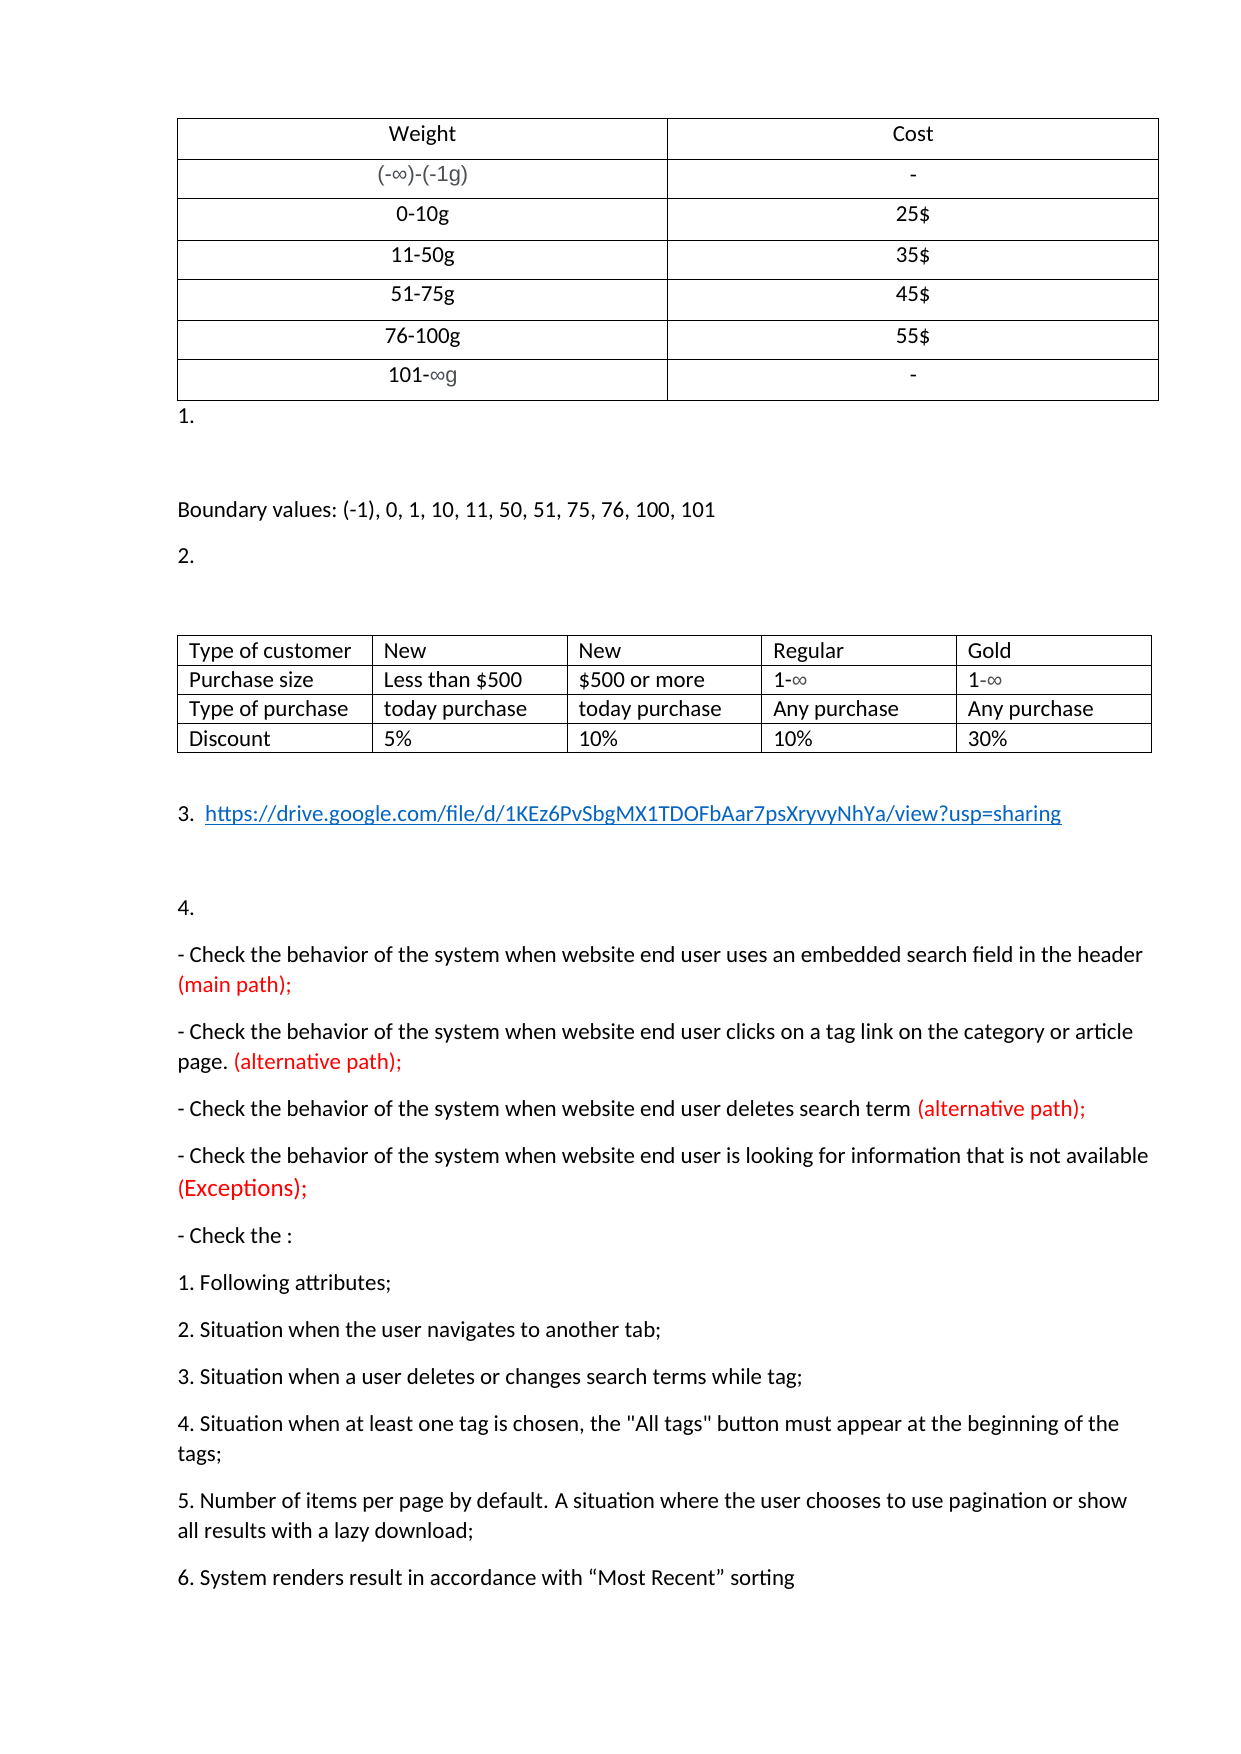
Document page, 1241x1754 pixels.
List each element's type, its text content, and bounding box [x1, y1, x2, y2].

text 4. [177, 893, 1152, 921]
text 2. Situation when the user navigates to another tab; [177, 1315, 1152, 1343]
table_header New [373, 636, 567, 664]
text 5. Number of items per page by default. A situation where the user chooses to use pagination or show all results with a lazy download; [177, 1486, 1152, 1544]
text 6. System renders result in accordance with “Most Recent” sorting [177, 1563, 1152, 1591]
table_cell today purchase [568, 695, 761, 723]
text 2. [177, 542, 1152, 570]
table_cell Purchase size [178, 666, 372, 693]
table_cell 11-50g [178, 241, 667, 278]
table_cell Discount [178, 724, 372, 752]
table_cell 10% [762, 724, 956, 752]
table_cell 51-75g [178, 280, 667, 320]
text 1. Following attributes; [177, 1268, 1152, 1296]
text Boundary values: (-1), 0, 1, 10, 11, 50, 51, 75, 76, 100, 101 [177, 495, 1152, 523]
text - Check the behavior of the system when website end user deletes search term (alternative path); [177, 1094, 1152, 1122]
table_cell 1-∞ [957, 666, 1151, 693]
table_cell - [668, 360, 1158, 400]
table_header Weight [178, 119, 667, 159]
table_cell 5% [373, 724, 567, 752]
table_cell Any purchase [762, 695, 956, 723]
table_cell 25$ [668, 199, 1158, 239]
table_cell Less than $500 [373, 666, 567, 693]
text 3. https://drive.google.com/file/d/1KEz6PvSbgMX1TDOFbAar7psXryvyNhYa/view?usp=sharing [177, 799, 1152, 828]
table_cell (-∞)-(-1g) [178, 160, 667, 198]
table_cell Type of purchase [178, 695, 372, 723]
table_cell 45$ [668, 280, 1158, 320]
table_header Cost [668, 119, 1158, 159]
table_cell 55$ [668, 321, 1158, 359]
text - Check the behavior of the system when website end user uses an embedded search field in the header (main path); [177, 940, 1152, 998]
text - Check the behavior of the system when website end user is looking for information that is not available (Exceptions); [177, 1141, 1152, 1202]
text 4. Situation when at least one tag is chosen, the "All tags" button must appear at the beginning of the tags; [177, 1409, 1152, 1467]
table_cell 76-100g [178, 321, 667, 359]
table_header New [568, 636, 761, 664]
table_cell Any purchase [957, 695, 1151, 723]
table_cell 30% [957, 724, 1151, 752]
table_cell today purchase [373, 695, 567, 723]
table_header Regular [762, 636, 956, 664]
table_cell 10% [568, 724, 761, 752]
table_header Gold [957, 636, 1151, 664]
table_cell $500 or more [568, 666, 761, 693]
text 3. Situation when a user deletes or changes search terms while tag; [177, 1362, 1152, 1390]
table_cell 35$ [668, 241, 1158, 278]
table_cell 1-∞ [762, 666, 956, 693]
table_cell 0-10g [178, 199, 667, 239]
text - Check the : [177, 1221, 1152, 1249]
table_cell - [668, 160, 1158, 198]
text - Check the behavior of the system when website end user clicks on a tag link on the category or article page. (alternative path); [177, 1017, 1152, 1076]
table_header Type of customer [178, 636, 372, 664]
text 1. [177, 401, 1152, 429]
table_cell 101-∞g [178, 360, 667, 400]
